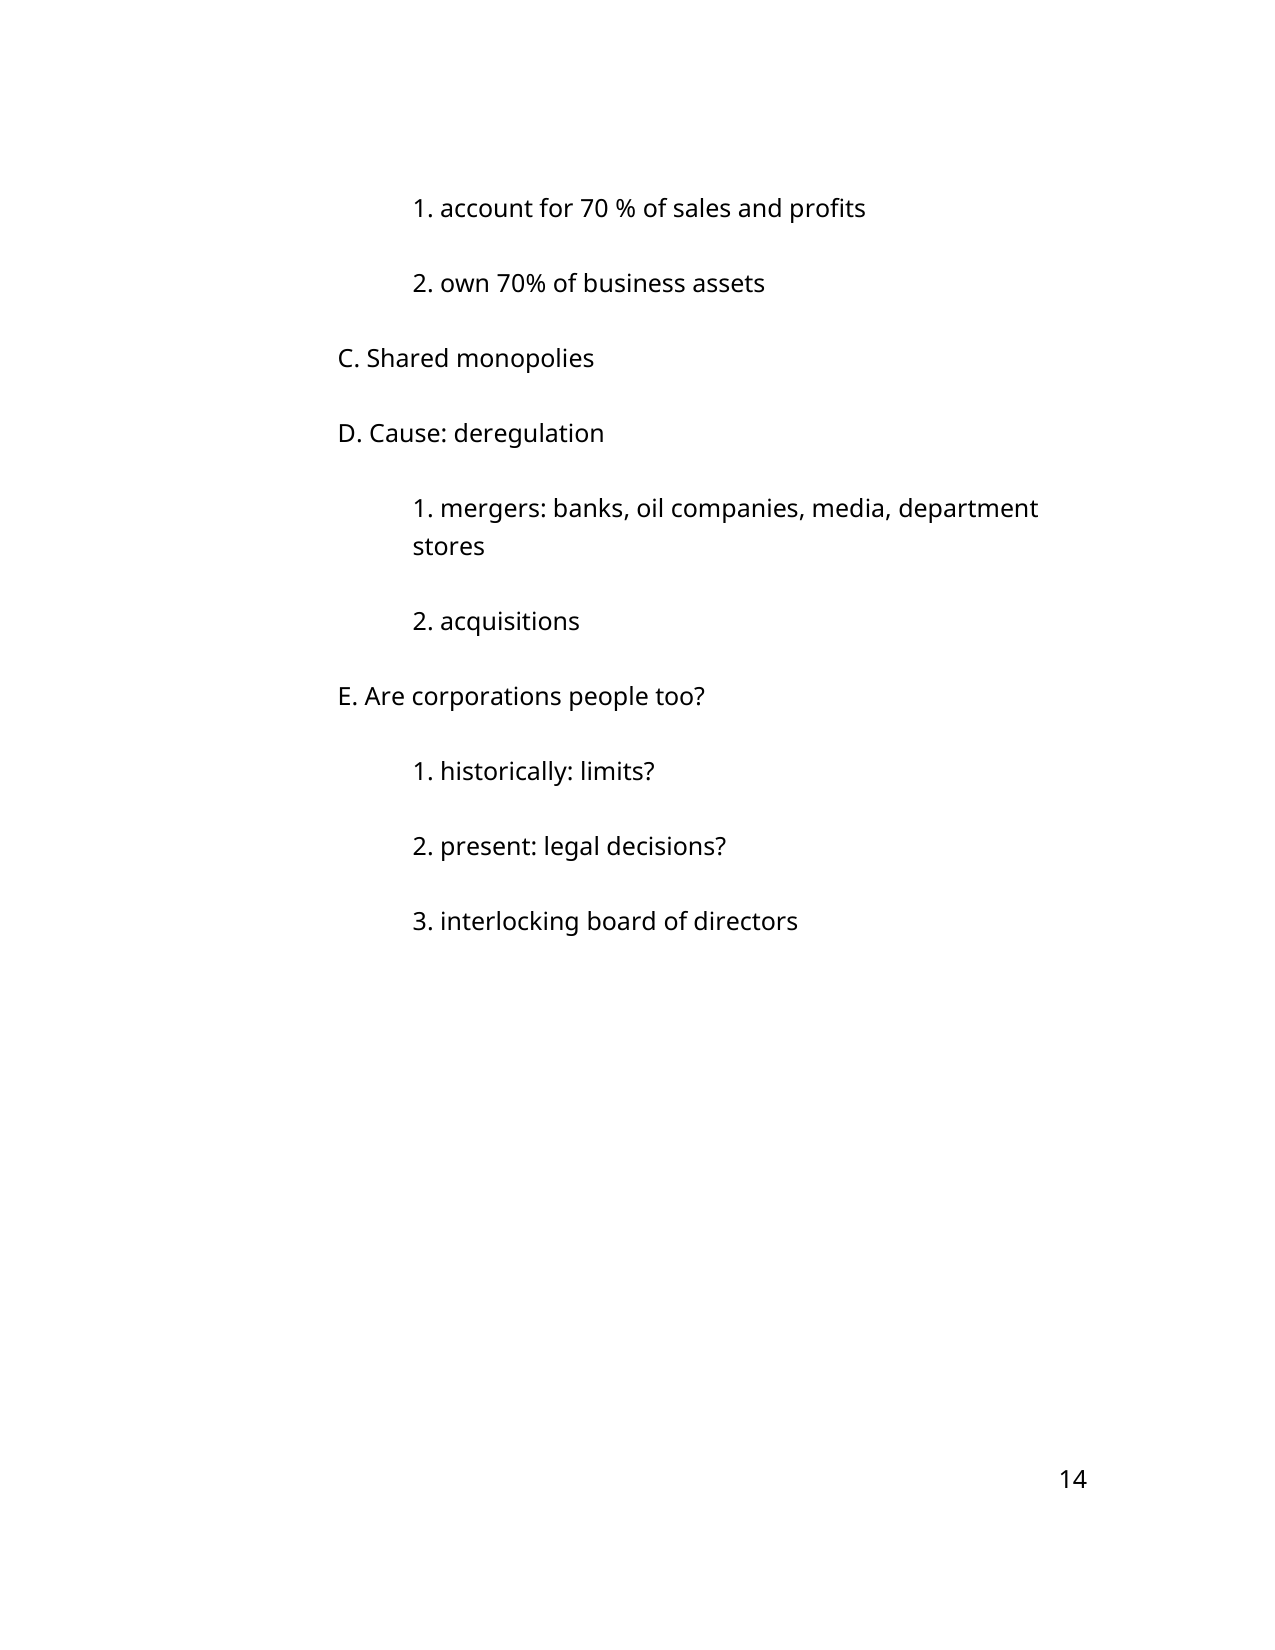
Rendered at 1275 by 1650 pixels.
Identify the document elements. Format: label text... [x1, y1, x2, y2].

text 2. acquisitions [187, 600, 1087, 637]
text 1. historically: limits? [187, 750, 1087, 787]
text 1. mergers: banks, oil companies, media, department stores [412, 487, 1087, 562]
text 1. account for 70 % of sales and profits [187, 187, 1087, 225]
text 3. interlocking board of directors [187, 900, 1087, 937]
text 2. own 70% of business assets [187, 262, 1087, 300]
text E. Are corporations people too? [187, 675, 1087, 712]
text 2. present: legal decisions? [187, 825, 1087, 862]
text C. Shared monopolies [187, 337, 1087, 375]
text D. Cause: deregulation [187, 412, 1087, 450]
